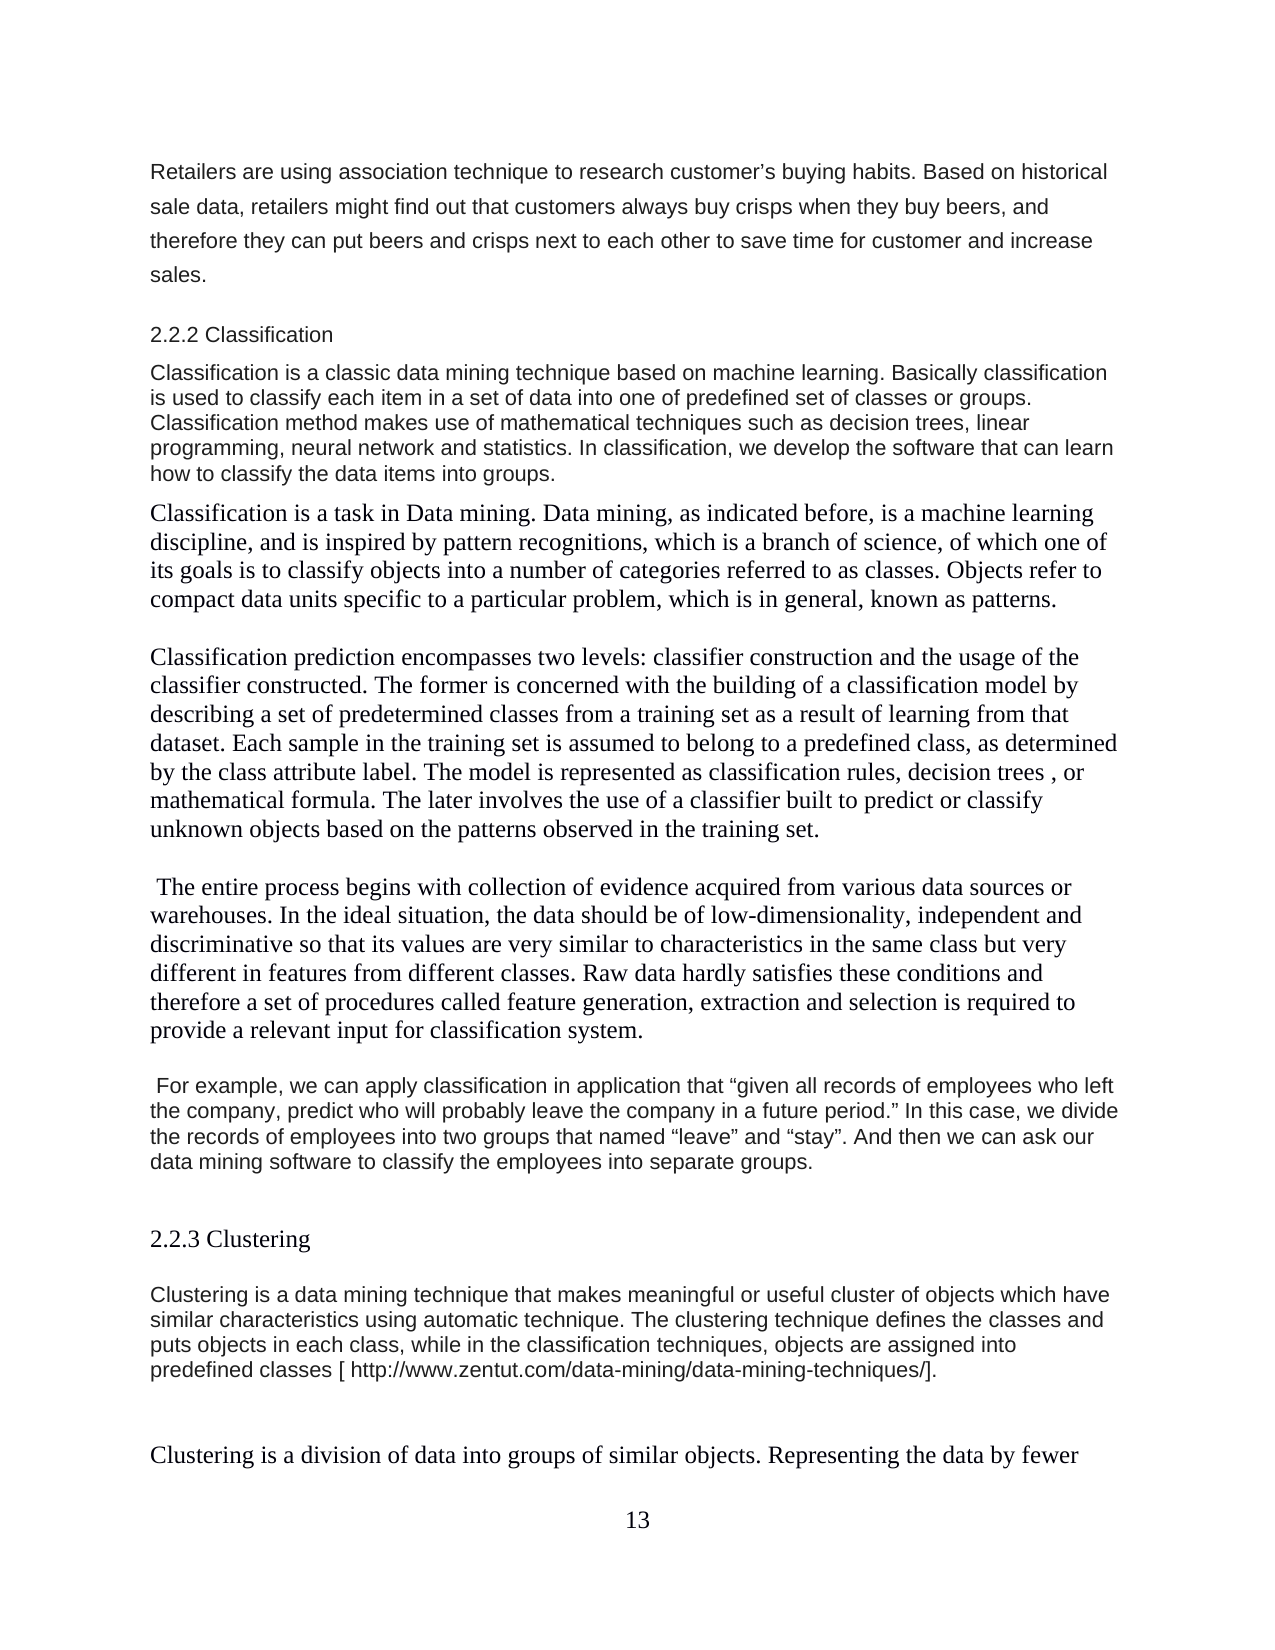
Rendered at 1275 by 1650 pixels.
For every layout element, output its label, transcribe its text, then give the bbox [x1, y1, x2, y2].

text Retailers are using association technique to research customer’s buying habits. Based on historical sale data, retailers might find out that customers always buy crisps when they buy beers, and therefore they can put beers and crisps next to each other to save time for customer and increase sales. [150, 150, 1125, 287]
text The entire process begins with collection of evidence acquired from various data sources or warehouses. In the ideal situation, the data should be of low-dimensionality, independent and [150, 872, 1125, 929]
text Classification is a task in Data mining. Data mining, as indicated before, is a machine learning discipline, and is inspired by pattern recognitions, which is a branch of science, of which one of its goals is to classify objects into a number of categories referred to as classes. Objects refer to compact data units specific to a particular problem, which is in general, known as patterns. [150, 498, 1125, 613]
text Classification prediction encompasses two levels: classifier construction and the usage of the classifier constructed. The former is concerned with the building of a classification model by describing a set of predetermined classes from a training set as a result of learning from that dataset. Each sample in the training set is assumed to belong to a predefined class, as determined by the class attribute label. The model is represented as classification rules, decision trees , or mathematical formula. The later involves the use of a classifier built to predict or classify unknown objects based on the patterns observed in the training set. [150, 642, 1125, 843]
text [150, 1440, 1125, 1469]
text Classification is a classic data mining technique based on machine learning. Basically classification is used to classify each item in a set of data into one of predefined set of classes or groups. Classification method makes use of mathematical techniques such as decision trees, linear programming, neural network and statistics. In classification, we develop the software that can learn how to classify the data items into groups. [150, 359, 1125, 486]
text 2.2.3 Clustering [150, 1224, 1125, 1253]
text 2.2.2 Classification [150, 322, 1125, 347]
text Clustering is a data mining technique that makes meaningful or useful cluster of objects which have similar characteristics using automatic technique. The clustering technique defines the classes and puts objects in each class, while in the classification techniques, objects are assigned into predefined classes [ http://www.zentut.com/data-mining/data-mining-techniques/]. [150, 1282, 1125, 1382]
text discriminative so that its values are very similar to characteristics in the same class but very different in features from different classes. Raw data hardly satisfies these conditions and therefore a set of procedures called feature generation, extraction and selection is required to provide a relevant input for classification system. [150, 929, 1125, 1044]
text For example, we can apply classification in application that “given all records of employees who left the company, predict who will probably leave the company in a future period.” In this case, we divide the records of employees into two groups that named “leave” and “stay”. And then we can ask our data mining software to classify the employees into separate groups. [150, 1073, 1125, 1174]
